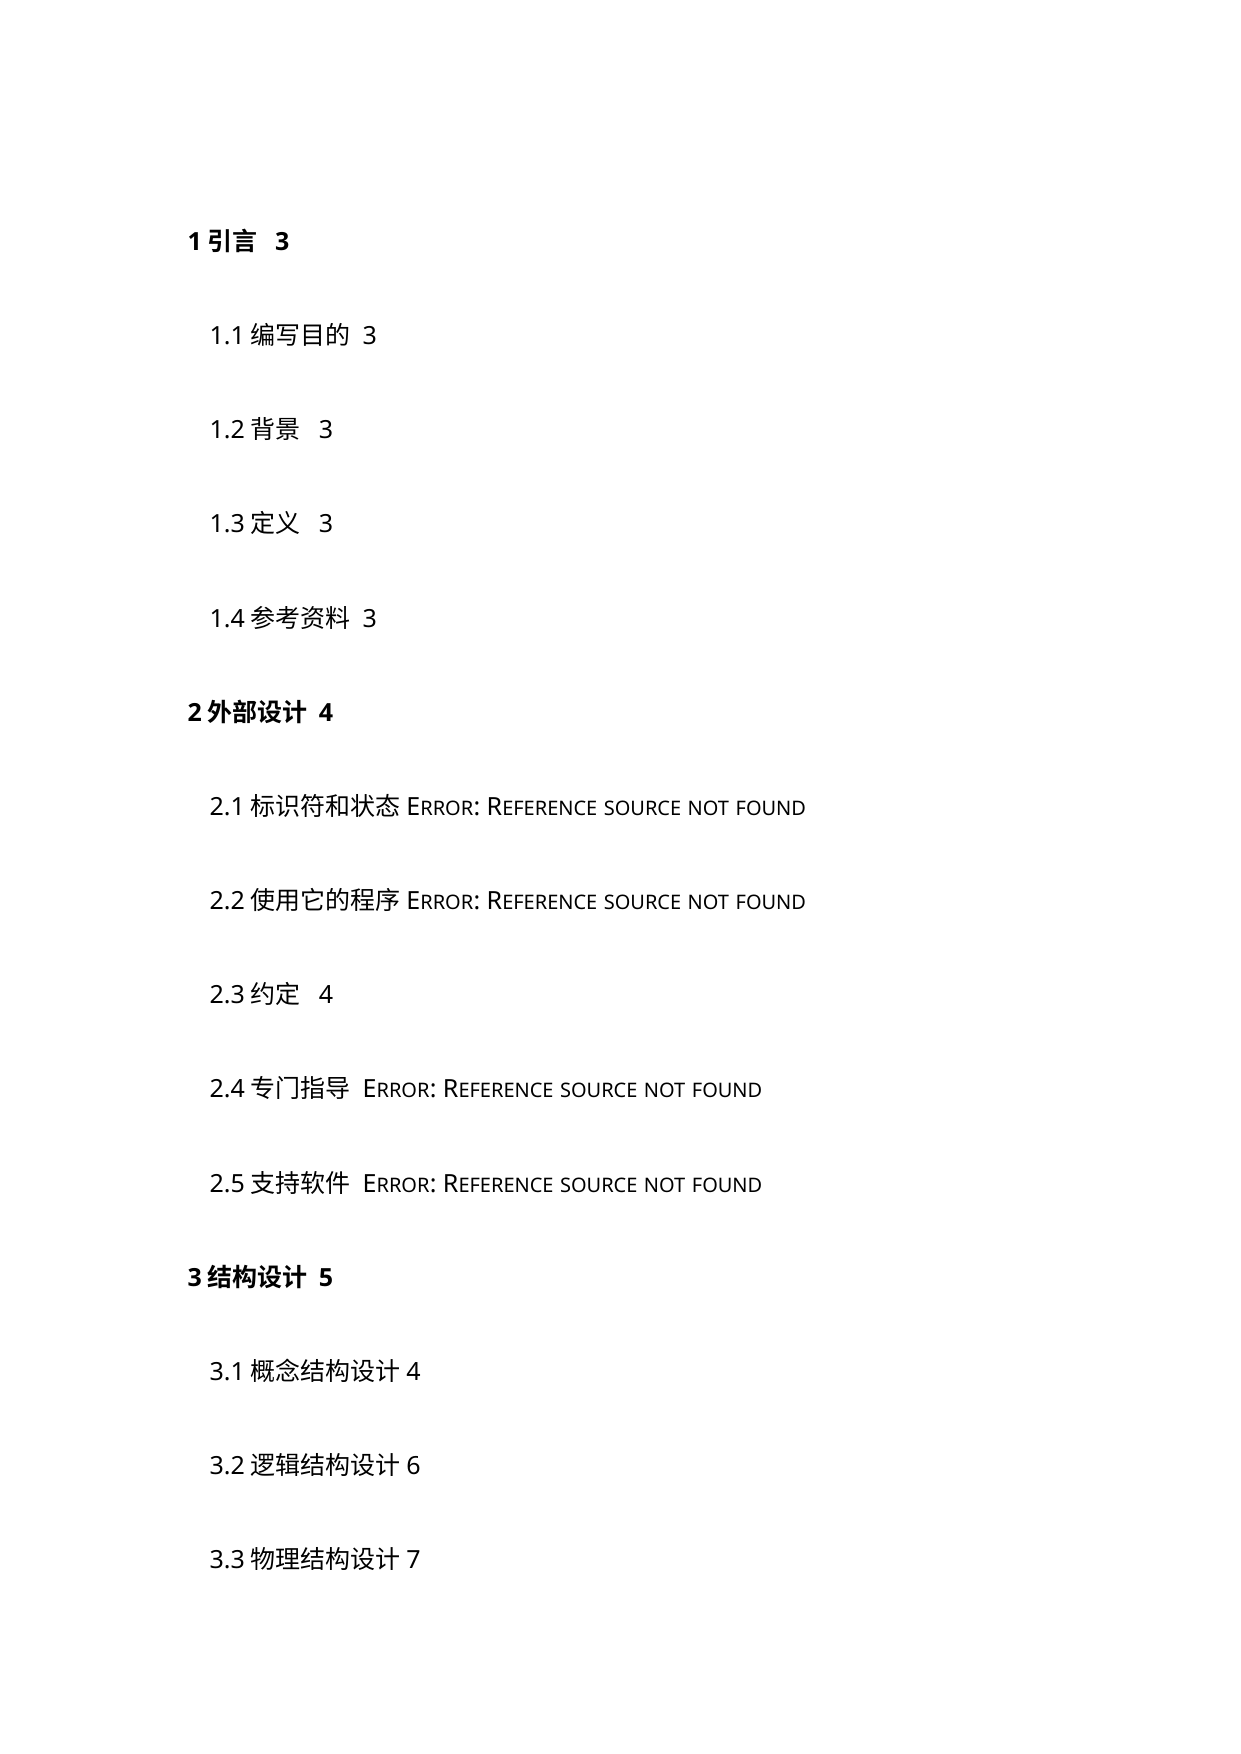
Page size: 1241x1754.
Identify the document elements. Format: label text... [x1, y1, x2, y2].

text 3.3物理结构设计 7 [209, 1525, 1053, 1590]
text 2外部设计 2 [187, 678, 1053, 743]
text 2.4专门指导 3 [209, 1054, 1053, 1119]
text 1引言 2 [187, 207, 1053, 272]
text 2.3约定 3 [209, 960, 1053, 1025]
text 3.2逻辑结构设计 6 [209, 1431, 1053, 1496]
text 1.3定义 2 [209, 489, 1053, 554]
text 1.2背景 2 [209, 395, 1053, 460]
text 2.5支持软件 3 [209, 1149, 1053, 1214]
text 2.1标识符和状态 2 [209, 772, 1053, 837]
text 2.2使用它的程序 3 [209, 866, 1053, 931]
text 3.1概念结构设计 4 [209, 1337, 1053, 1402]
text 1.4参考资料 2 [209, 584, 1053, 649]
text 3结构设计 3 [187, 1243, 1053, 1308]
text 1.1编写目的 2 [209, 301, 1053, 366]
